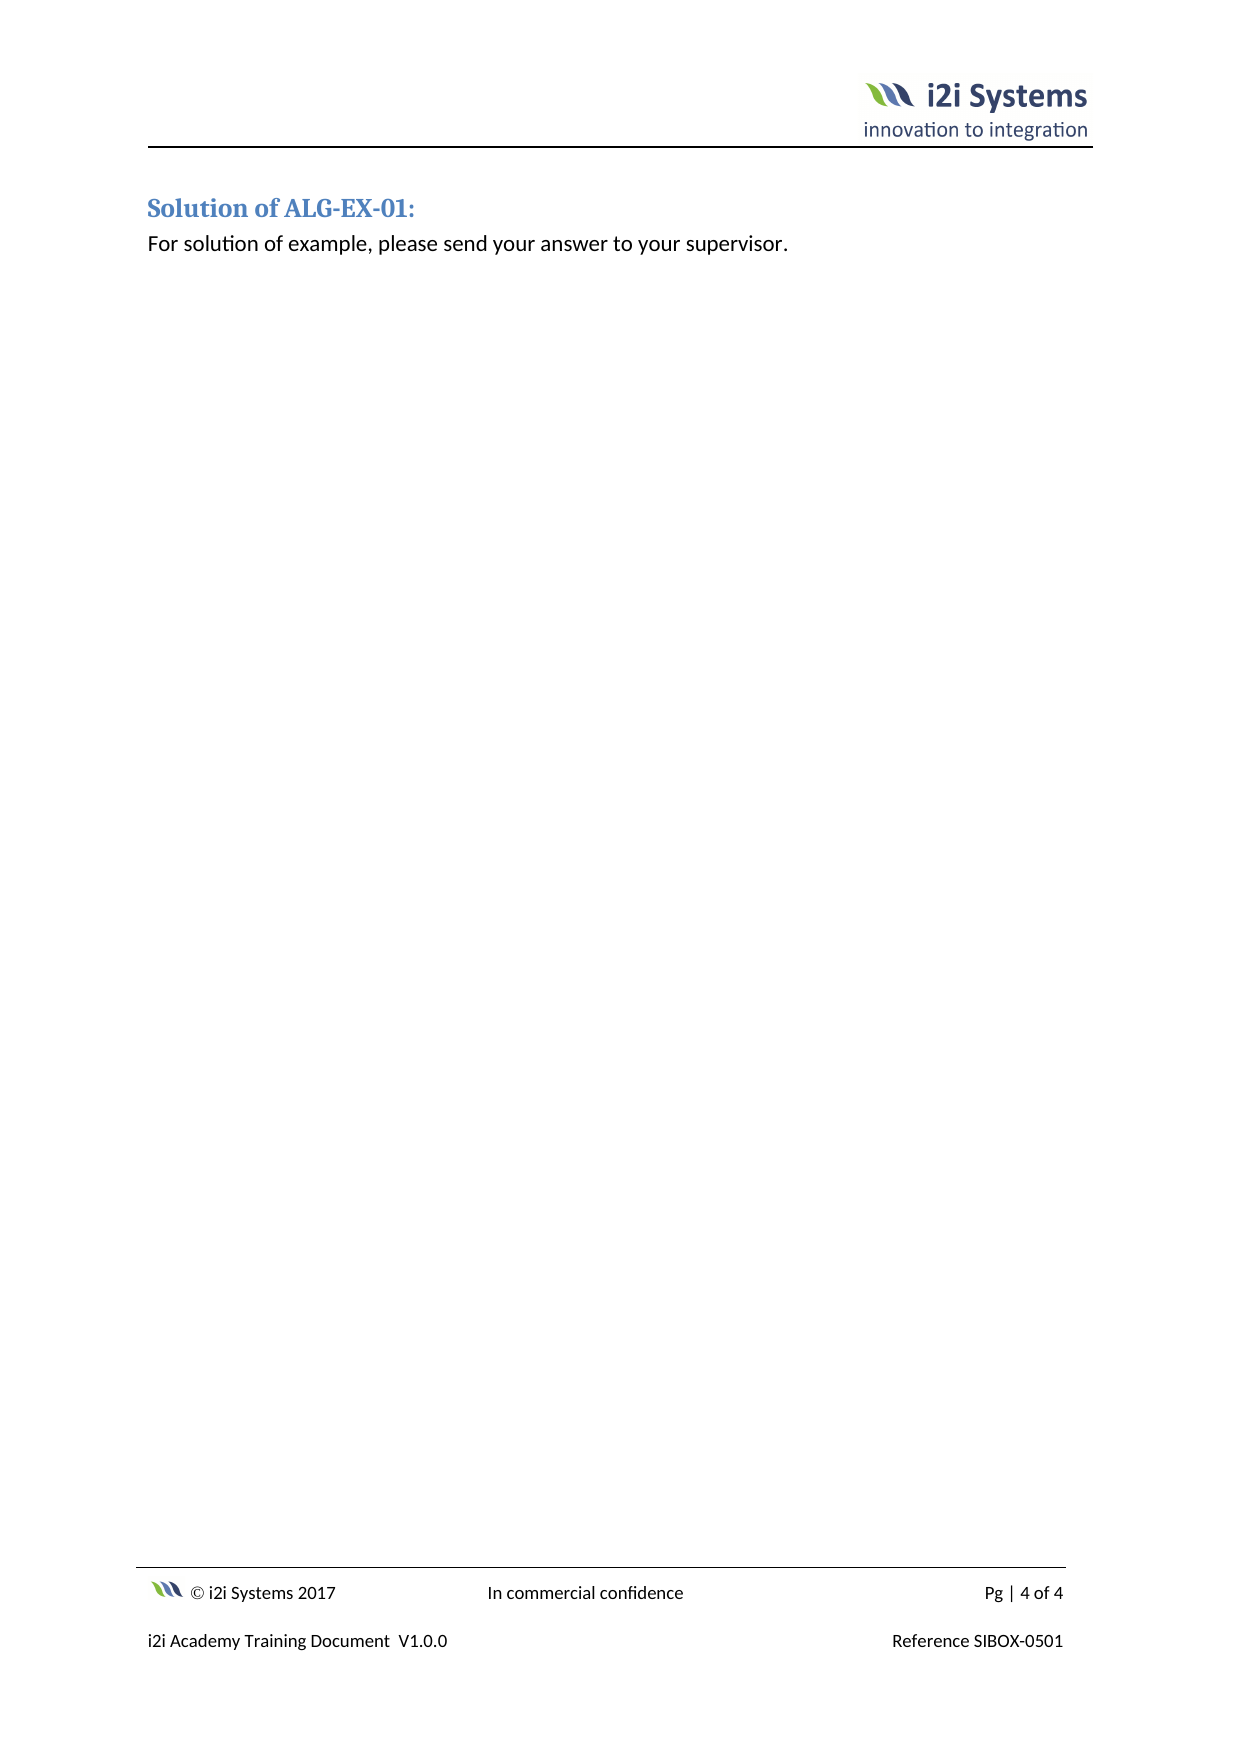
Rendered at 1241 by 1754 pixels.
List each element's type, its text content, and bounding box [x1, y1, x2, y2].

picture [857, 73, 1094, 145]
subtitle Solution of ALG-EX-01: [148, 193, 1093, 224]
picture [147, 1576, 186, 1600]
text For solution of example, please send your answer to your supervisor. [148, 229, 1093, 257]
